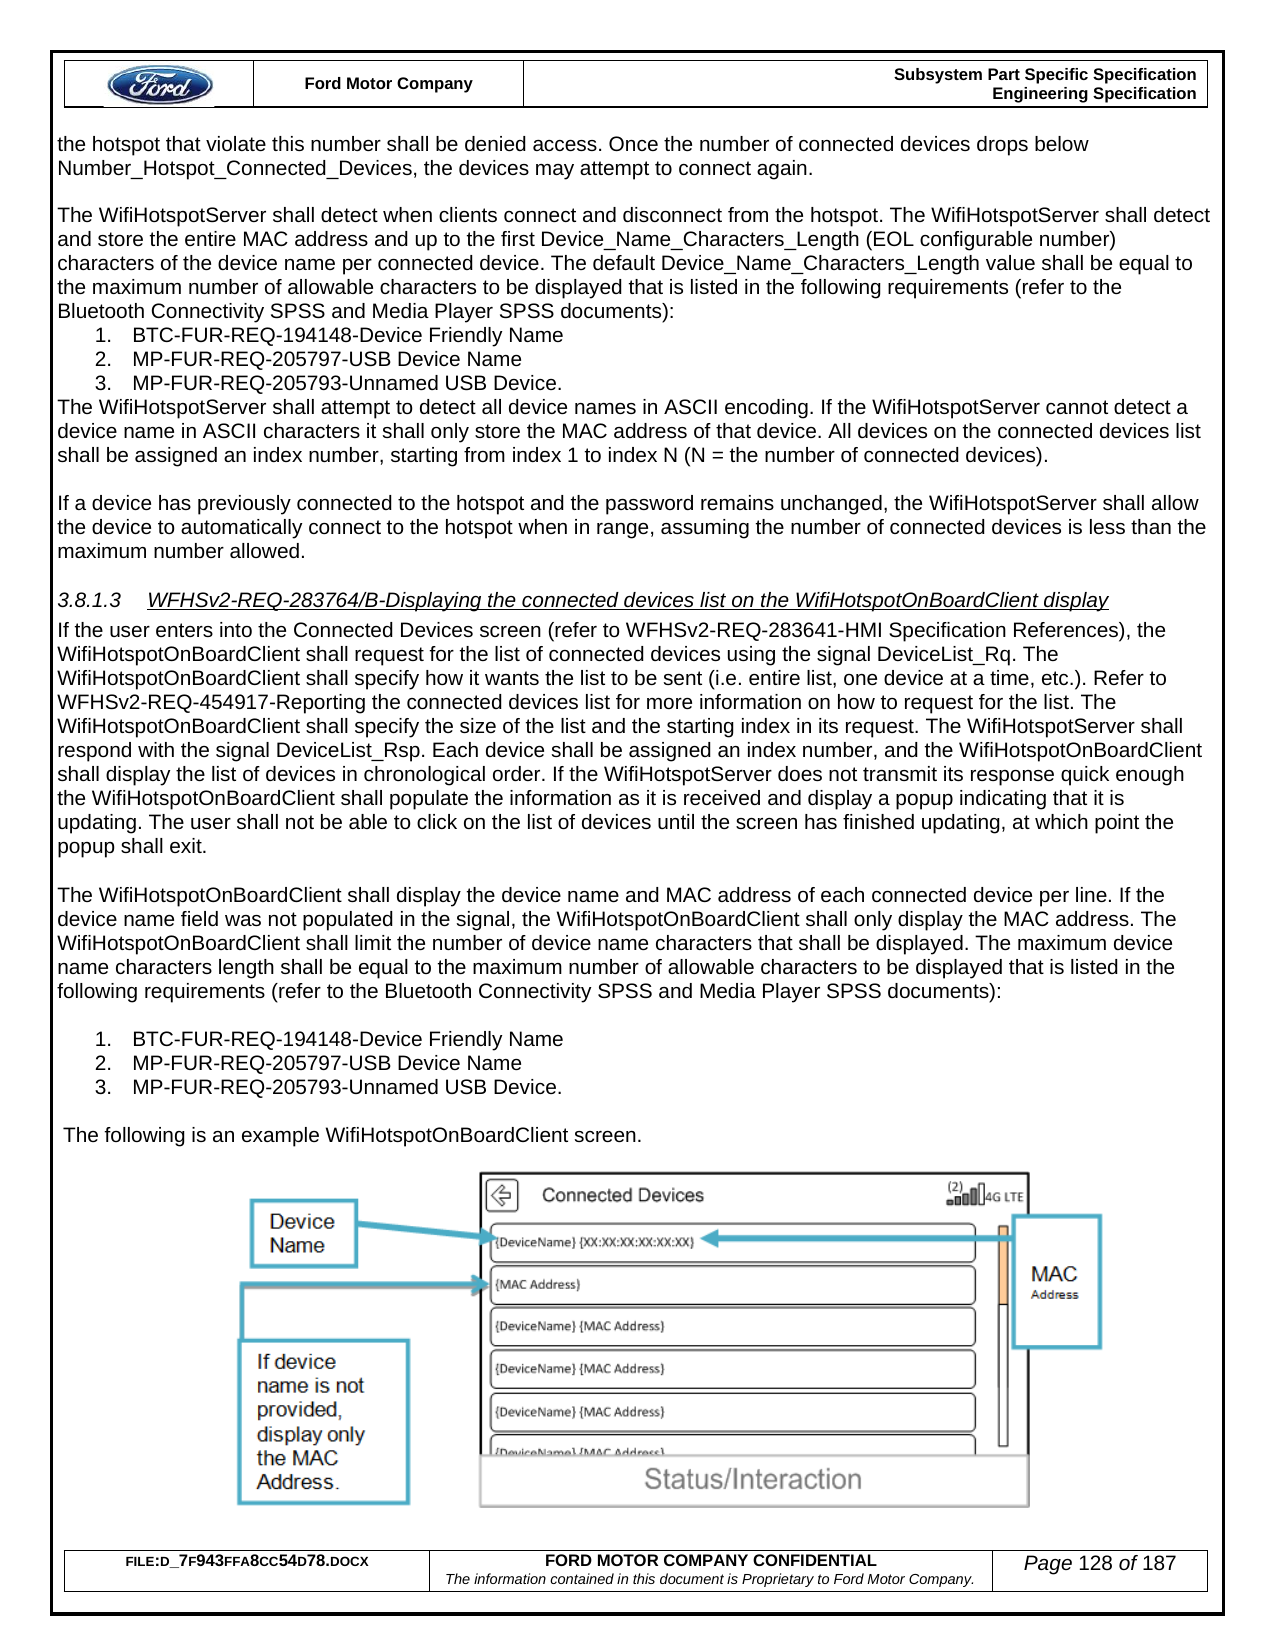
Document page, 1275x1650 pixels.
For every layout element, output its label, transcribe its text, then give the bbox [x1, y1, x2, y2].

list BTC-FUR-REQ-194148-Device Friendly Name [94, 1027, 1215, 1051]
list BTC-FUR-REQ-194148-Device Friendly Name [94, 323, 1215, 347]
list MP-FUR-REQ-205797-USB Device Name [94, 1051, 1215, 1074]
picture [103, 61, 215, 107]
list MP-FUR-REQ-205793-Unnamed USB Device. [94, 371, 1215, 395]
text The WifiHotspotOnBoardClient shall display the device name and MAC address of each connected device per line. If the device name field was not populated in the signal, the WifiHotspotOnBoardClient shall only display the MAC address. The WifiHotspotOnBoardClient shall limit the number of device name characters that shall be displayed. The maximum device name characters length shall be equal to the maximum number of allowable characters to be displayed that is listed in the following requirements (refer to the Bluetooth Connectivity SPSS and Media Player SPSS documents): [57, 883, 1215, 1003]
subtitle WFHSv2-REQ-283764/B-Displaying the connected devices list on the WifiHotspotOnBoardClient display [57, 588, 1215, 612]
list MP-FUR-REQ-205797-USB Device Name [94, 347, 1215, 371]
list MP-FUR-REQ-205793-Unnamed USB Device. [94, 1074, 1215, 1098]
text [57, 131, 1215, 179]
text If the user enters into the Connected Devices screen (refer to WFHSv2-REQ-283641-HMI Specification References), the WifiHotspotOnBoardClient shall request for the list of connected devices using the signal DeviceList_Rq. The WifiHotspotOnBoardClient shall specify how it wants the list to be sent (i.e. entire list, one device at a time, etc.). Refer to WFHSv2-REQ-454917-Reporting the connected devices list for more information on how to request for the list. The WifiHotspotOnBoardClient shall specify the size of the list and the starting index in its request. The WifiHotspotServer shall respond with the signal DeviceList_Rsp. Each device shall be assigned an index number, and the WifiHotspotOnBoardClient shall display the list of devices in chronological order. If the WifiHotspotServer does not transmit its response quick enough the WifiHotspotOnBoardClient shall populate the information as it is received and display a popup indicating that it is updating. The user shall not be able to click on the list of devices until the screen has finished updating, at which point the popup shall exit. [57, 618, 1215, 857]
text The following is an example WifiHotspotOnBoardClient screen. [57, 1122, 1215, 1146]
text If a device has previously connected to the hotspot and the password remains unchanged, the WifiHotspotServer shall allow the device to automatically connect to the hotspot when in range, assuming the number of connected devices is less than the maximum number allowed. [57, 491, 1215, 563]
picture [212, 1170, 1135, 1538]
text The WifiHotspotServer shall detect when clients connect and disconnect from the hotspot. The WifiHotspotServer shall detect and store the entire MAC address and up to the first Device_Name_Characters_Length (EOL configurable number) characters of the device name per connected device. The default Device_Name_Characters_Length value shall be equal to the maximum number of allowable characters to be displayed that is listed in the following requirements (refer to the Bluetooth Connectivity SPSS and Media Player SPSS documents): [57, 203, 1215, 323]
text The WifiHotspotServer shall attempt to detect all device names in ASCII encoding. If the WifiHotspotServer cannot detect a device name in ASCII characters it shall only store the MAC address of that device. All devices on the connected devices list shall be assigned an index number, starting from index 1 to index N (N = the number of connected devices). [57, 395, 1215, 467]
